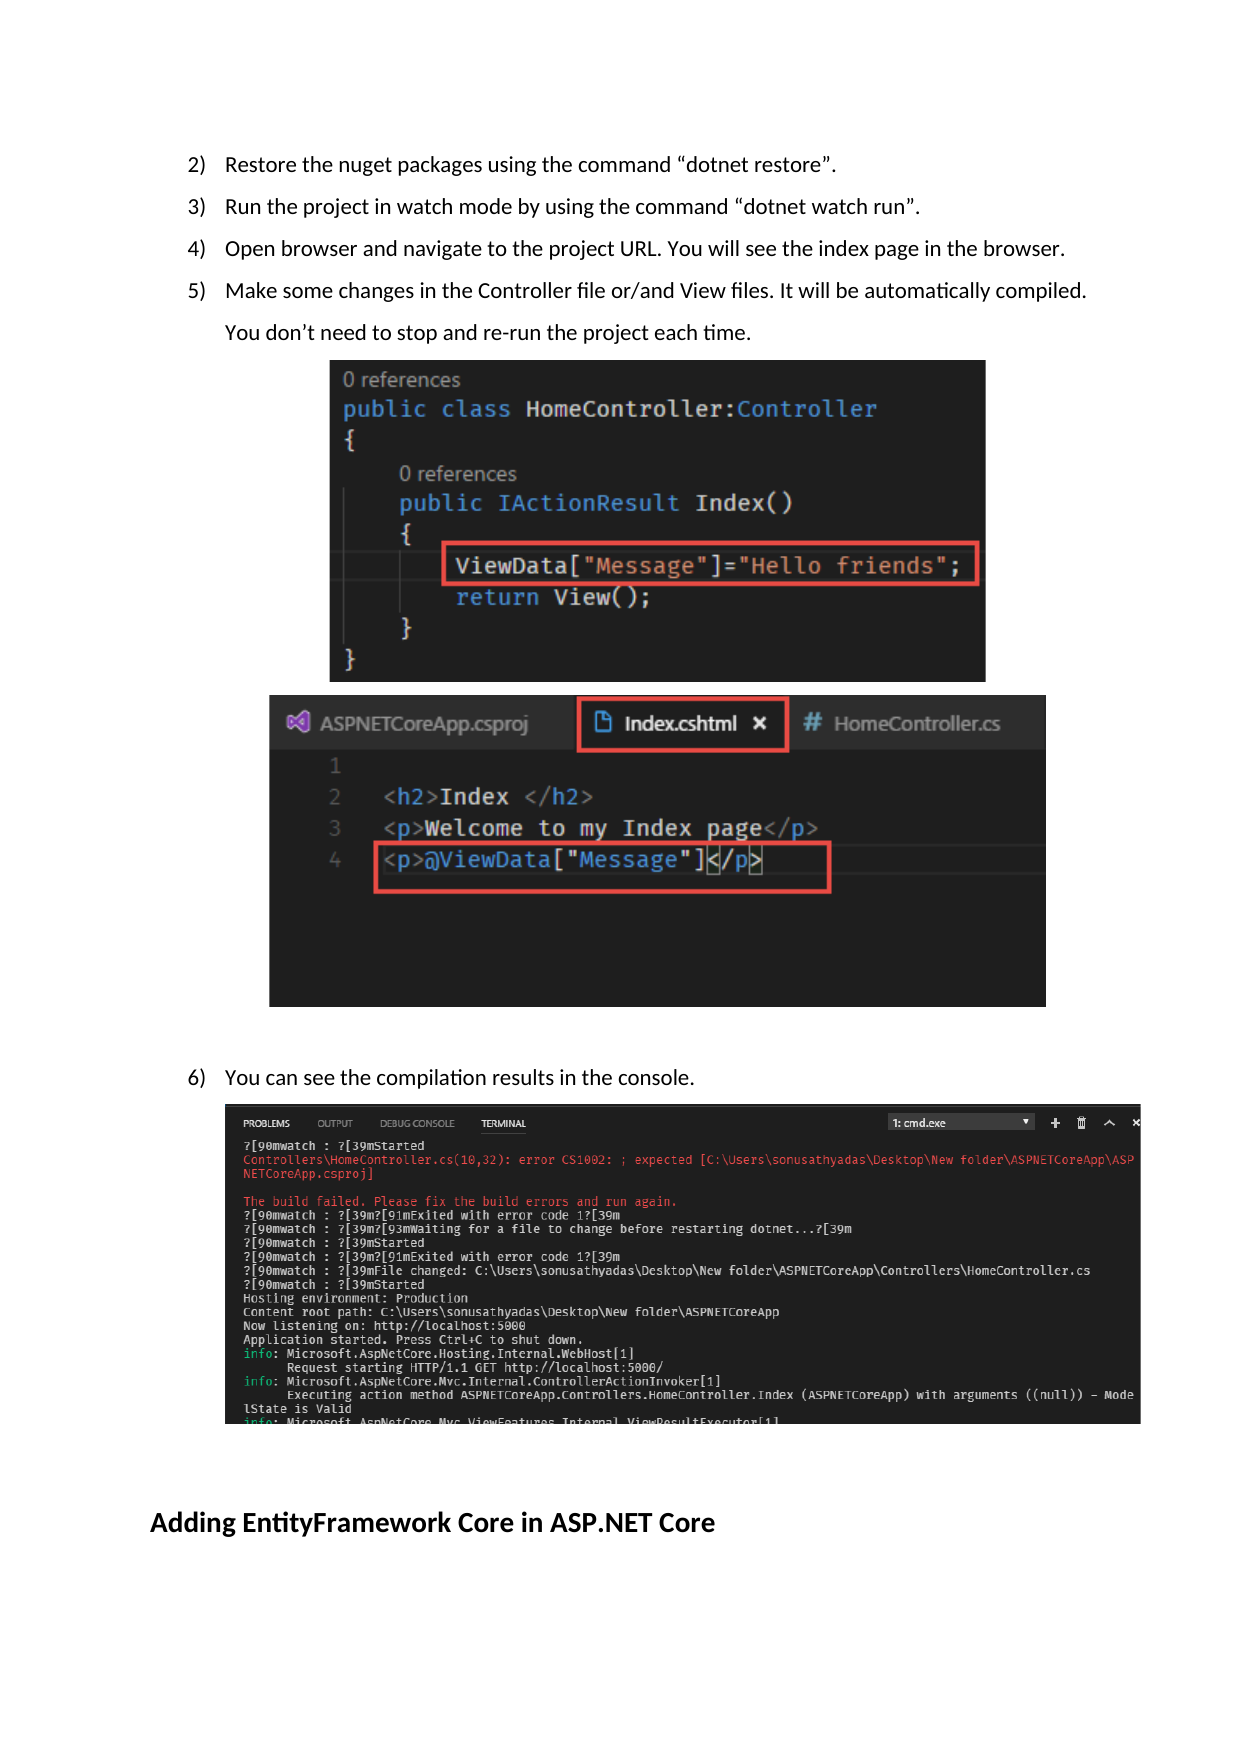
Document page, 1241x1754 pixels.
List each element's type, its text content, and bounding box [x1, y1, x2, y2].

list Open browser and navigate to the project URL. You will see the index page in the browser. [187, 234, 1090, 262]
list Restore the nuget packages using the command “dotnet restore”. [187, 150, 1090, 178]
picture [269, 695, 1046, 1007]
list Run the project in watch mode by using the command “dotnet watch run”. [187, 192, 1090, 220]
text Adding EntityFramework Core in ASP.NET Core [150, 1504, 1090, 1540]
list Make some changes in the Controller file or/and View files. It will be automatically compiled. You don’t need to stop and re-run the project each time. [187, 276, 1090, 346]
list You can see the compilation results in the console. [187, 1063, 1090, 1091]
picture [225, 1104, 1141, 1424]
picture [329, 360, 986, 682]
